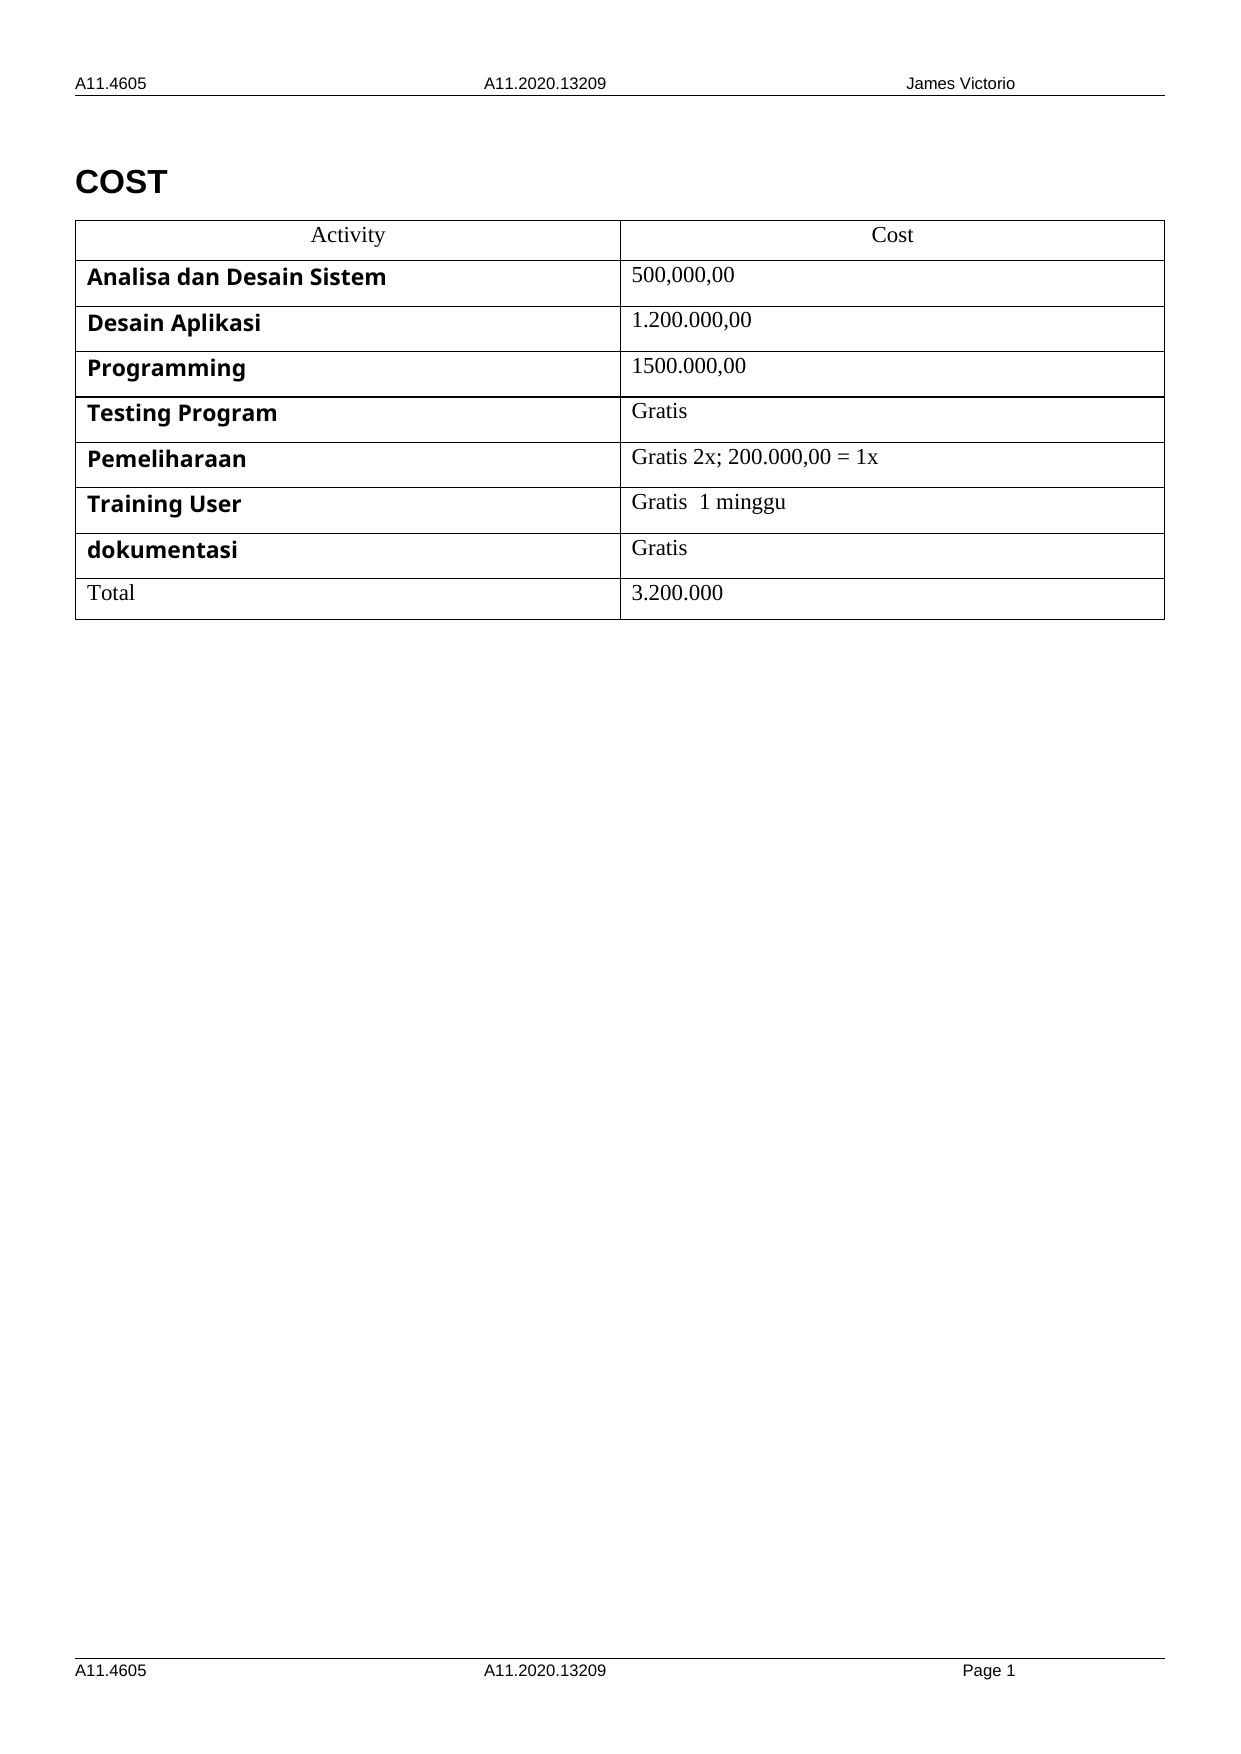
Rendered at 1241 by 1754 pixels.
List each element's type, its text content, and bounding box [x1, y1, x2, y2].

table_header Cost [621, 221, 1164, 260]
table_cell 3.200.000 [621, 579, 1164, 618]
subtitle COST [75, 162, 1165, 200]
table_cell Gratis 2x; 200.000,00 = 1x [621, 443, 1164, 487]
table_cell Desain Aplikasi [76, 307, 620, 351]
table_cell Total [76, 579, 620, 618]
table_header Activity [76, 221, 620, 260]
table_cell Analisa dan Desain Sistem [76, 261, 620, 306]
table_cell Programming [76, 352, 620, 396]
table_cell dokumentasi [76, 534, 620, 578]
table_cell Gratis [621, 398, 1164, 442]
table_cell Gratis 1 minggu [621, 488, 1164, 533]
table_cell 500,000,00 [621, 261, 1164, 306]
table_cell Gratis [621, 534, 1164, 578]
table_cell Testing Program [76, 398, 620, 442]
table_cell Pemeliharaan [76, 443, 620, 487]
table_cell Training User [76, 488, 620, 533]
table_cell 1500.000,00 [621, 352, 1164, 396]
table_cell 1.200.000,00 [621, 307, 1164, 351]
